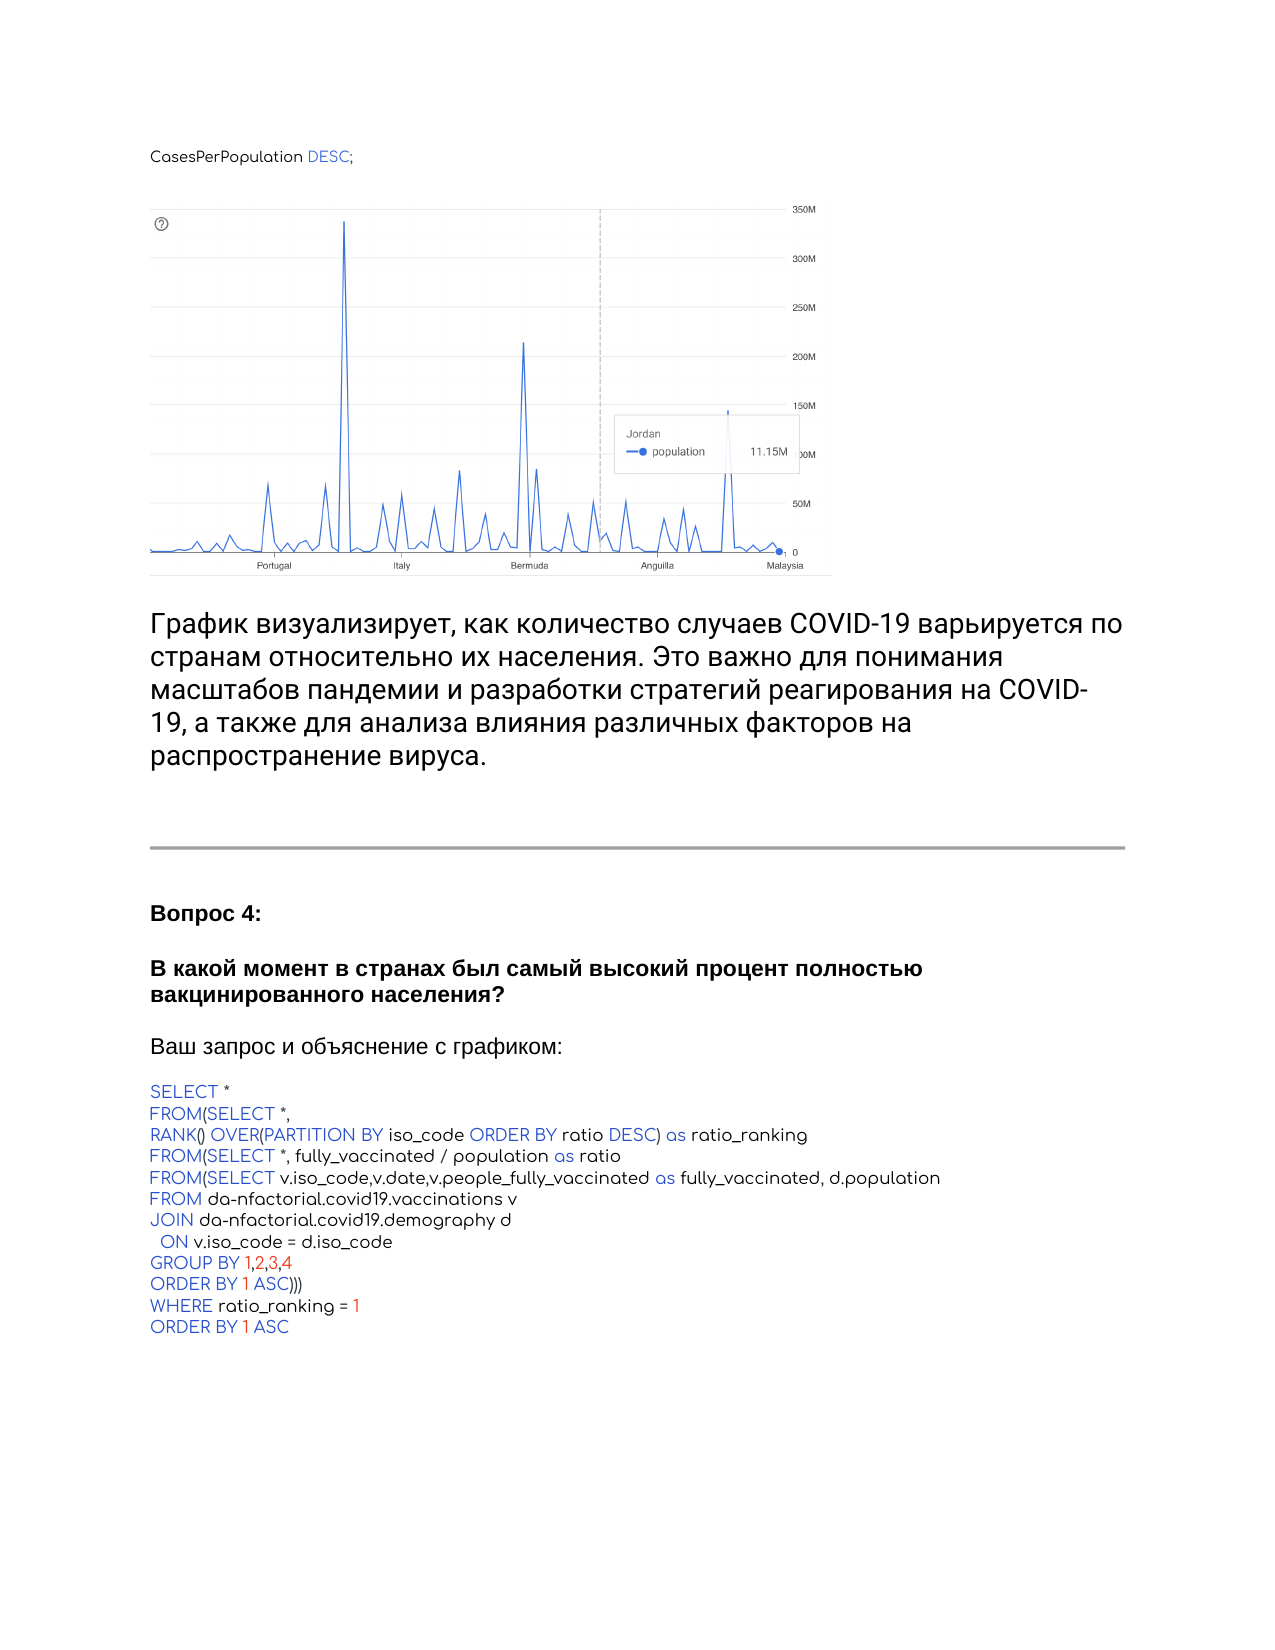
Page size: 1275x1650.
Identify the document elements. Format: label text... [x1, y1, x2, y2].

text WHERE ratio_ranking = 1 [150, 1297, 1125, 1316]
text JOIN da-nfactorial.covid19.demography d [150, 1212, 1125, 1231]
text RANK() OVER(PARTITION BY iso_code ORDER BY ratio DESC) as ratio_ranking [150, 1127, 1125, 1145]
text FROM da-nfactorial.covid19.vaccinations v [150, 1191, 1125, 1209]
text Ваш запрос и объяснение с графиком: [150, 1033, 1125, 1059]
text FROM(SELECT v.iso_code,v.date,v.people_fully_vaccinated as fully_vaccinated, d.population [150, 1169, 1125, 1188]
text FROM(SELECT *, fully_vaccinated / population as ratio [150, 1148, 1125, 1167]
text ORDER BY 1 ASC))) [150, 1276, 1125, 1295]
text SELECT * [150, 1084, 1125, 1103]
picture [150, 199, 832, 582]
text GROUP BY 1,2,3,4 [150, 1255, 1125, 1273]
text ON v.iso_code = d.iso_code [150, 1233, 1125, 1252]
text График визуализирует, как количество случаев COVID-19 варьируется по странам относительно их населения. Это важно для понимания масштабов пандемии и разработки стратегий реагирования на COVID-19, а также для анализа влияния различных факторов на распространение вируса. [487, 607, 1125, 772]
text CasesPerPopulation DESC; [150, 150, 1125, 166]
text Вопрос 4: [150, 900, 1125, 926]
text FROM(SELECT *, [150, 1105, 1125, 1124]
text В какой момент в странах был самый высокий процент полностью вакцинированного населения? [150, 955, 1125, 1008]
text ORDER BY 1 ASC [150, 1319, 1125, 1337]
